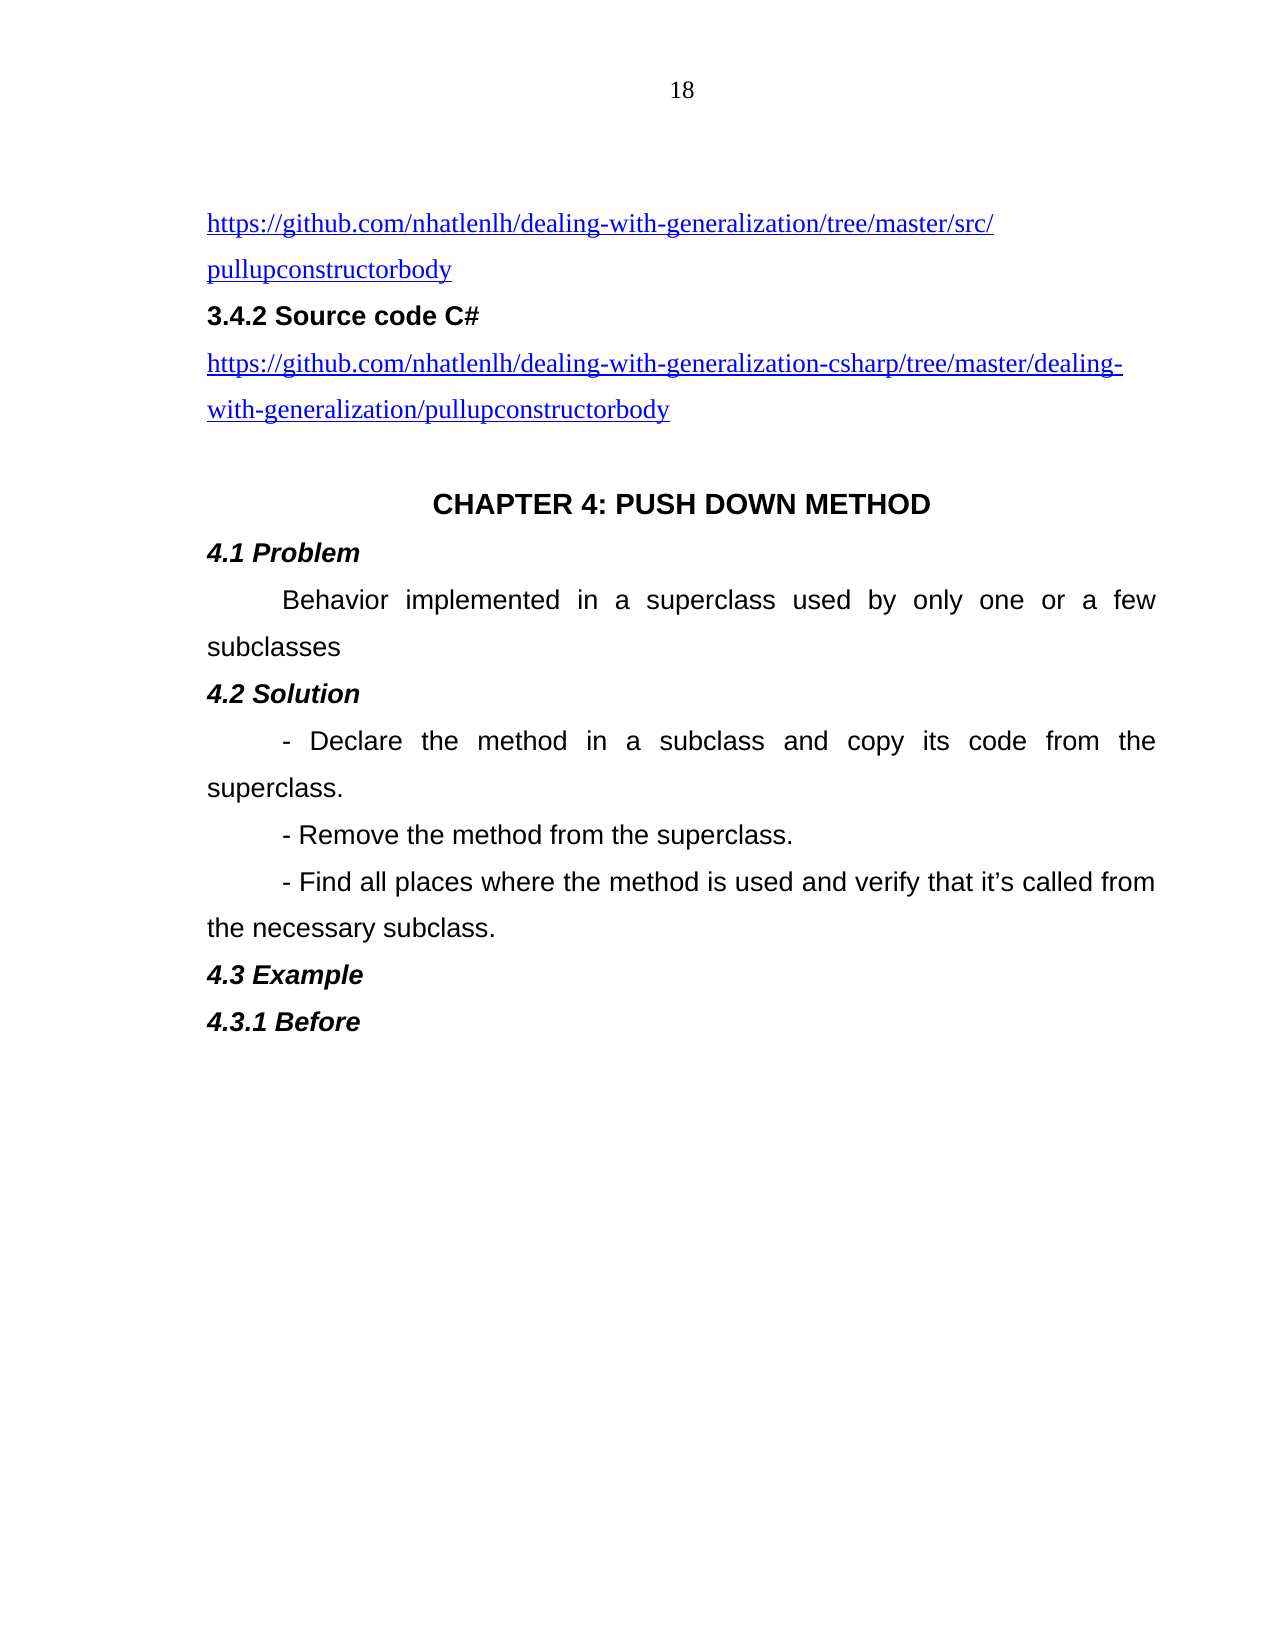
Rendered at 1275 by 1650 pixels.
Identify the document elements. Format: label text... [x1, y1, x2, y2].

text https://github.com/nhatlenlh/dealing-with-generalization-csharp/tree/master/dealing-with-generalization/pullupconstructorbody [207, 347, 1157, 425]
text - Find all places where the method is used and verify that it’s called from the necessary subclass. [207, 866, 1157, 944]
text 4.3 Example [207, 959, 1157, 991]
text - Remove the method from the superclass. [207, 819, 1157, 850]
text 3.4.2 Source code C# [207, 300, 1157, 331]
text https://github.com/nhatlenlh/dealing-with-generalization/tree/master/src/pullupconstructorbody [207, 207, 1157, 284]
text 4.3.1 Before [207, 1006, 1157, 1037]
text 4.1 Problem [207, 537, 1157, 569]
text CHAPTER 4: PUSH DOWN METHOD [207, 487, 1157, 521]
text 4.2 Solution [207, 678, 1157, 709]
text Behavior implemented in a superclass used by only one or a few subclasses [207, 584, 1157, 662]
text - Declare the method in a subclass and copy its code from the superclass. [207, 725, 1157, 803]
